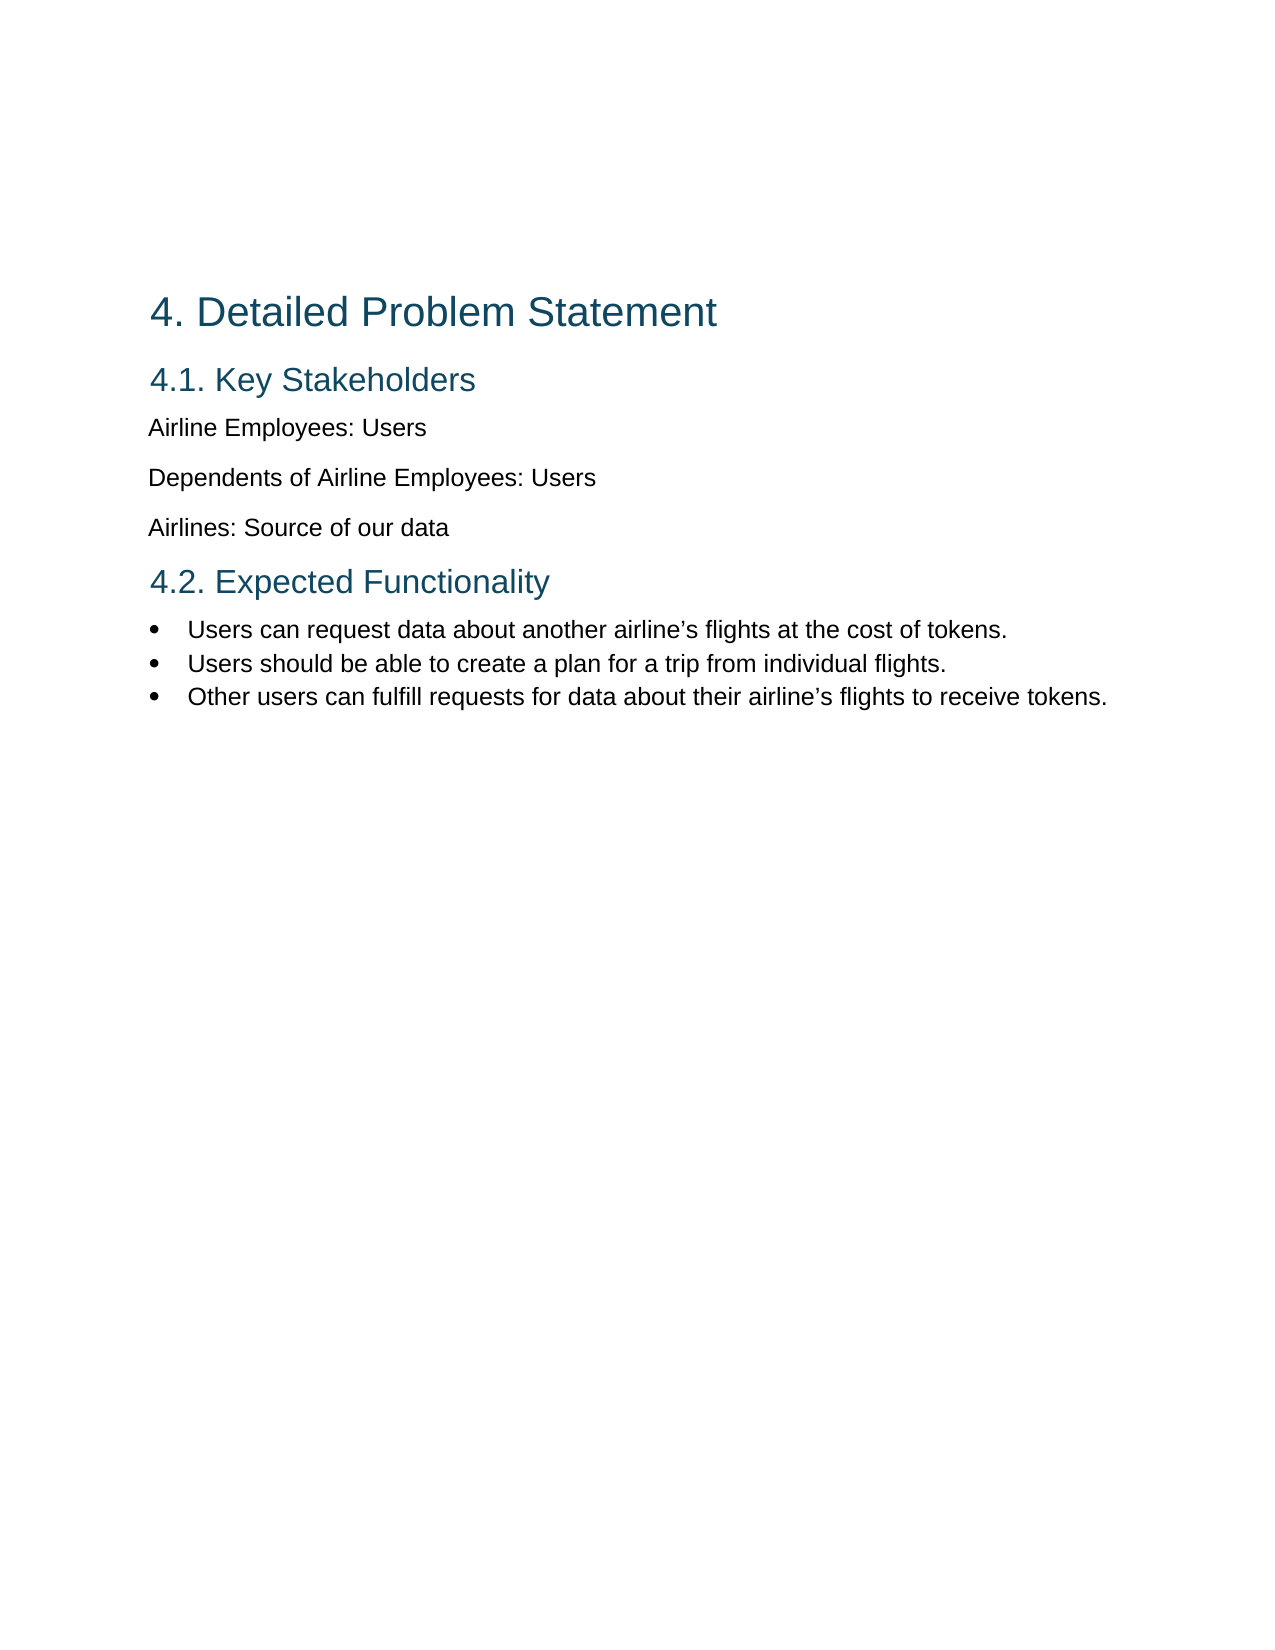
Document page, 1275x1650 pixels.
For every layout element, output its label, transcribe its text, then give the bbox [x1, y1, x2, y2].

list Users should be able to create a plan for a trip from individual flights. [150, 649, 1127, 678]
list Users can request data about another airline’s flights at the cost of tokens. [150, 616, 1127, 644]
subtitle 4. Detailed Problem Statement [150, 287, 1125, 335]
text Airlines: Source of our data [148, 513, 1127, 541]
subtitle 4.2. Expected Functionality [150, 563, 1125, 601]
subtitle 4.1. Key Stakeholders [150, 360, 1125, 398]
text Airline Employees: Users [148, 413, 1127, 441]
text Dependents of Airline Employees: Users [148, 463, 1127, 491]
list Other users can fulfill requests for data about their airline’s flights to receive tokens. [150, 682, 1127, 711]
